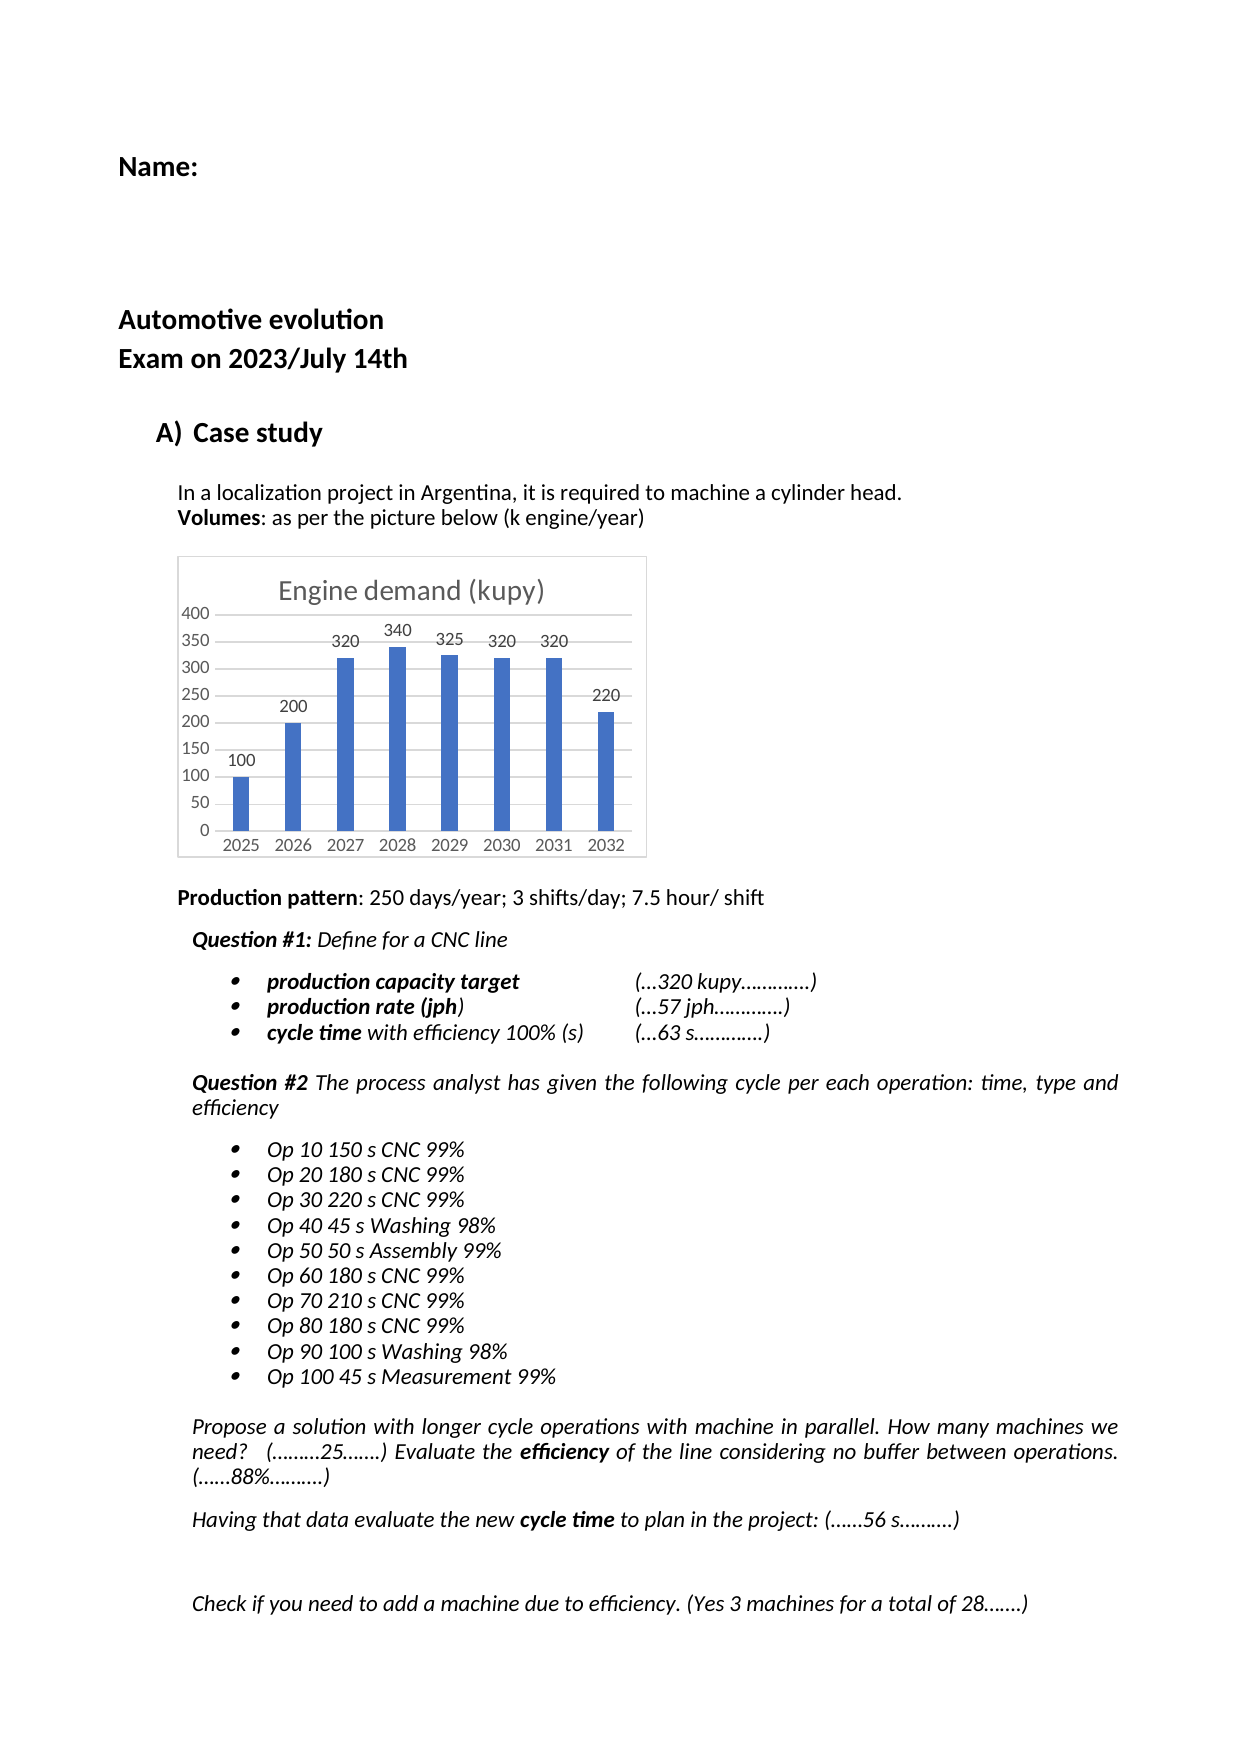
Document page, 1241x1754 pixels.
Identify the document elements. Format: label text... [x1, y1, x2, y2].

list Op 50 50 s Assembly 99% [229, 1238, 1122, 1263]
list Op 70 210 s CNC 99% [229, 1289, 1122, 1314]
list production rate (jph) (…57 jph………….) [229, 994, 1122, 1020]
list Op 90 100 s Washing 98% [229, 1339, 1122, 1364]
list Op 30 220 s CNC 99% [229, 1188, 1122, 1213]
text Propose a solution with longer cycle operations with machine in parallel. How many machines we need? (………25…….) Evaluate the efficiency of the line considering no buffer between operations. (……88%……….) [192, 1415, 1122, 1491]
text Volumes: as per the picture below (k engine/year) [177, 505, 1122, 530]
list Op 10 150 s CNC 99% [229, 1137, 1122, 1163]
text Having that data evaluate the new cycle time to plan in the project: (……56 s……….) [192, 1507, 1122, 1532]
text Question #1: Define for a CNC line [192, 927, 1122, 953]
text Name: [118, 148, 1122, 183]
text Exam on 2023/July 14th [118, 340, 1122, 375]
text Production pattern: 250 days/year; 3 shifts/day; 7.5 hour/ shift [177, 886, 1122, 911]
list Op 40 45 s Washing 98% [229, 1213, 1122, 1238]
text Check if you need to add a machine due to efficiency. (Yes 3 machines for a total of 28…….) [192, 1591, 1122, 1616]
list Op 20 180 s CNC 99% [229, 1163, 1122, 1188]
list Op 100 45 s Measurement 99% [229, 1364, 1122, 1389]
list production capacity target (…320 kupy………….) [229, 969, 1122, 994]
text In a localization project in Argentina, it is required to machine a cylinder head. [177, 480, 1122, 505]
list cycle time with efficiency 100% (s) (…63 s………….) [229, 1020, 1122, 1045]
list Case study [156, 414, 1122, 449]
text Automotive evolution [118, 301, 1122, 337]
text Question #2 The process analyst has given the following cycle per each operation: time, type and efficiency [192, 1070, 1122, 1121]
list Op 60 180 s CNC 99% [229, 1263, 1122, 1289]
list Op 80 180 s CNC 99% [229, 1314, 1122, 1339]
